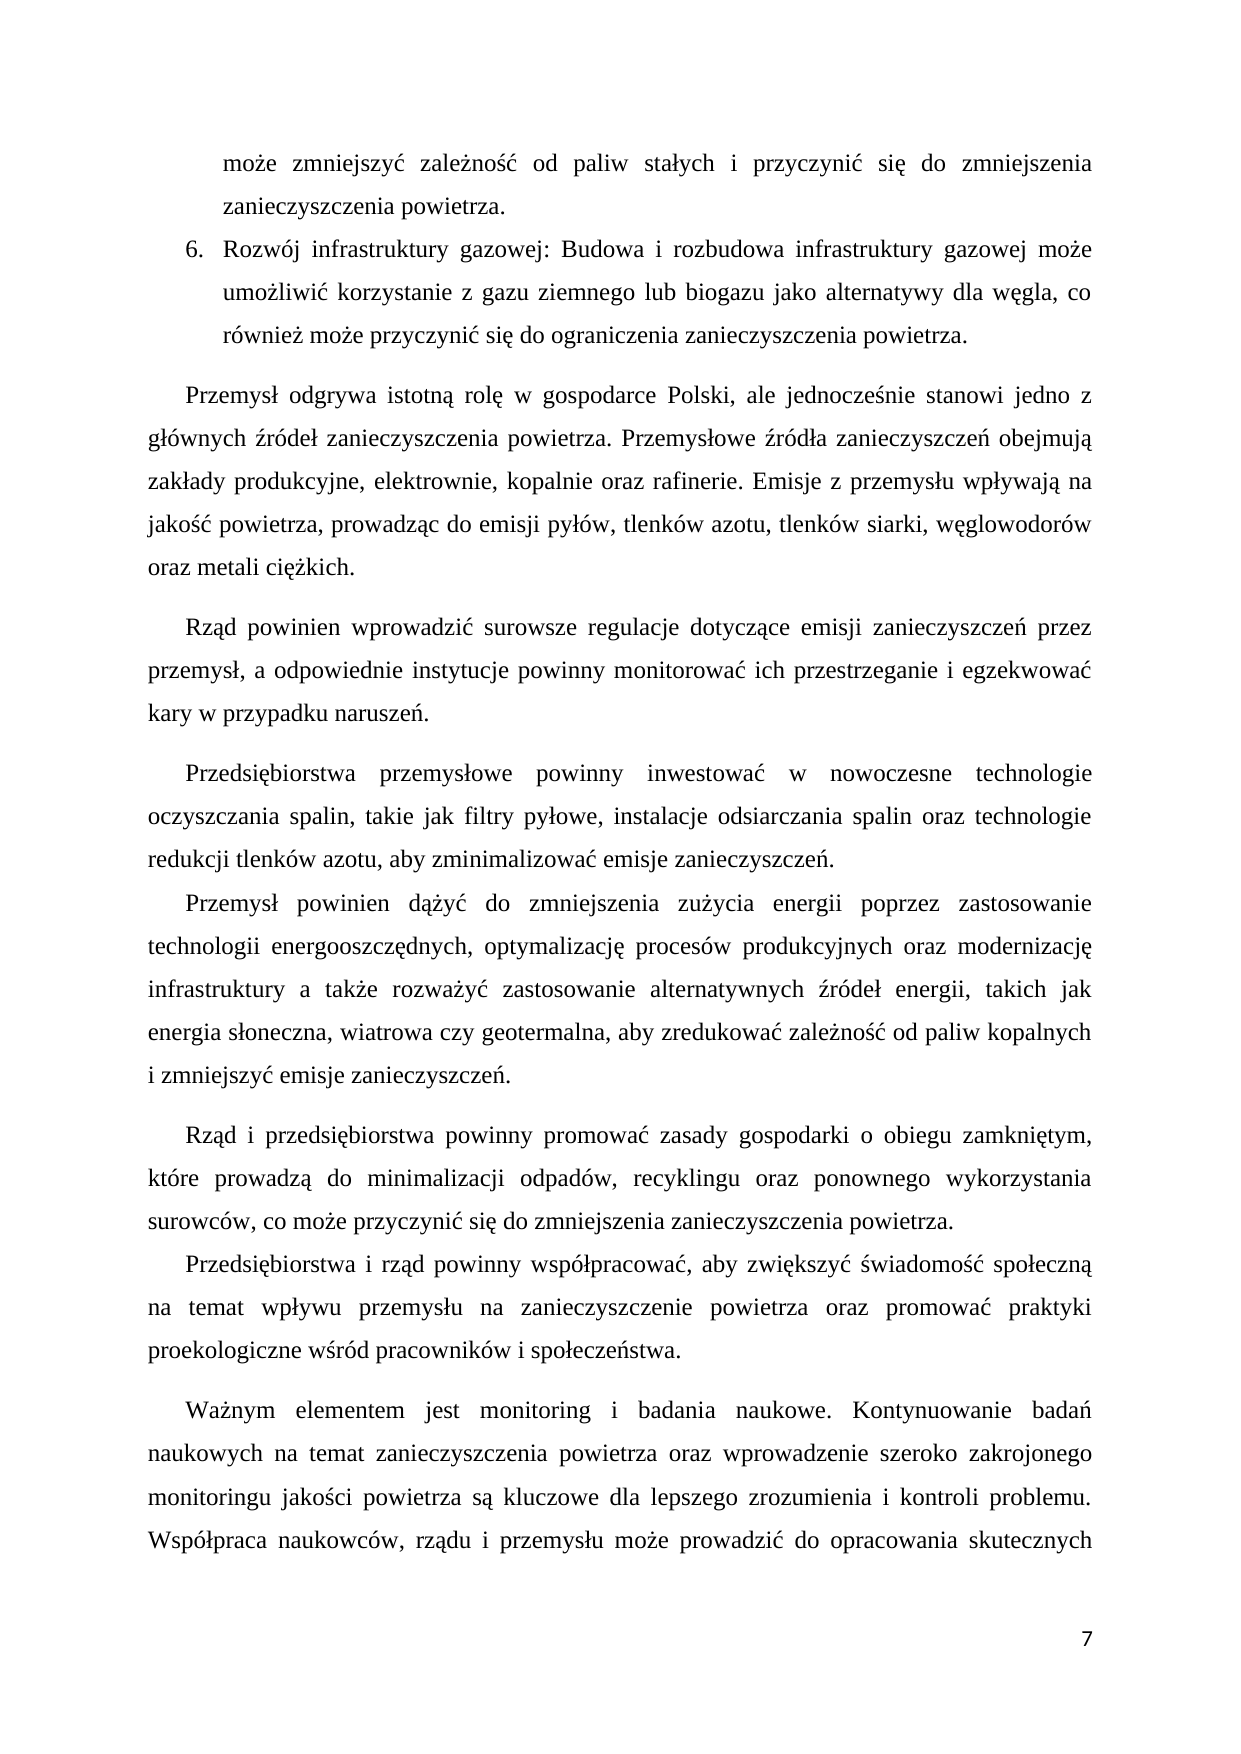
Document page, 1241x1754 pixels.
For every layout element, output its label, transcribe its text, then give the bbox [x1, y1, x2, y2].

text Przedsiębiorstwa i rząd powinny współpracować, aby zwiększyć świadomość społeczną na temat wpływu przemysłu na zanieczyszczenie powietrza oraz promować praktyki proekologiczne wśród pracowników i społeczeństwa. [148, 1249, 1093, 1364]
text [148, 1395, 1093, 1553]
list Rozwój infrastruktury gazowej: Budowa i rozbudowa infrastruktury gazowej może umożliwić korzystanie z gazu ziemnego lub biogazu jako alternatywy dla węgla, co również może przyczynić się do ograniczenia zanieczyszczenia powietrza. [185, 234, 1093, 349]
text Przedsiębiorstwa przemysłowe powinny inwestować w nowoczesne technologie oczyszczania spalin, takie jak filtry pyłowe, instalacje odsiarczania spalin oraz technologie redukcji tlenków azotu, aby zminimalizować emisje zanieczyszczeń. [148, 758, 1093, 873]
text Rząd i przedsiębiorstwa powinny promować zasady gospodarki o obiegu zamkniętym, które prowadzą do minimalizacji odpadów, recyklingu oraz ponownego wykorzystania surowców, co może przyczynić się do zmniejszenia zanieczyszczenia powietrza. [148, 1120, 1093, 1235]
text Przemysł powinien dążyć do zmniejszenia zużycia energii poprzez zastosowanie technologii energooszczędnych, optymalizację procesów produkcyjnych oraz modernizację infrastruktury a także rozważyć zastosowanie alternatywnych źródeł energii, takich jak energia słoneczna, wiatrowa czy geotermalna, aby zredukować zależność od paliw kopalnych i zmniejszyć emisje zanieczyszczeń. [148, 888, 1093, 1089]
text Rząd powinien wprowadzić surowsze regulacje dotyczące emisji zanieczyszczeń przez przemysł, a odpowiednie instytucje powinny monitorować ich przestrzeganie i egzekwować kary w przypadku naruszeń. [148, 612, 1093, 727]
text Przemysł odgrywa istotną rolę w gospodarce Polski, ale jednocześnie stanowi jedno z głównych źródeł zanieczyszczenia powietrza. Przemysłowe źródła zanieczyszczeń obejmują zakłady produkcyjne, elektrownie, kopalnie oraz rafinerie. Emisje z przemysłu wpływają na jakość powietrza, prowadząc do emisji pyłów, tlenków azotu, tlenków siarki, węglowodorów oraz metali ciężkich. [148, 380, 1093, 581]
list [185, 148, 1093, 219]
